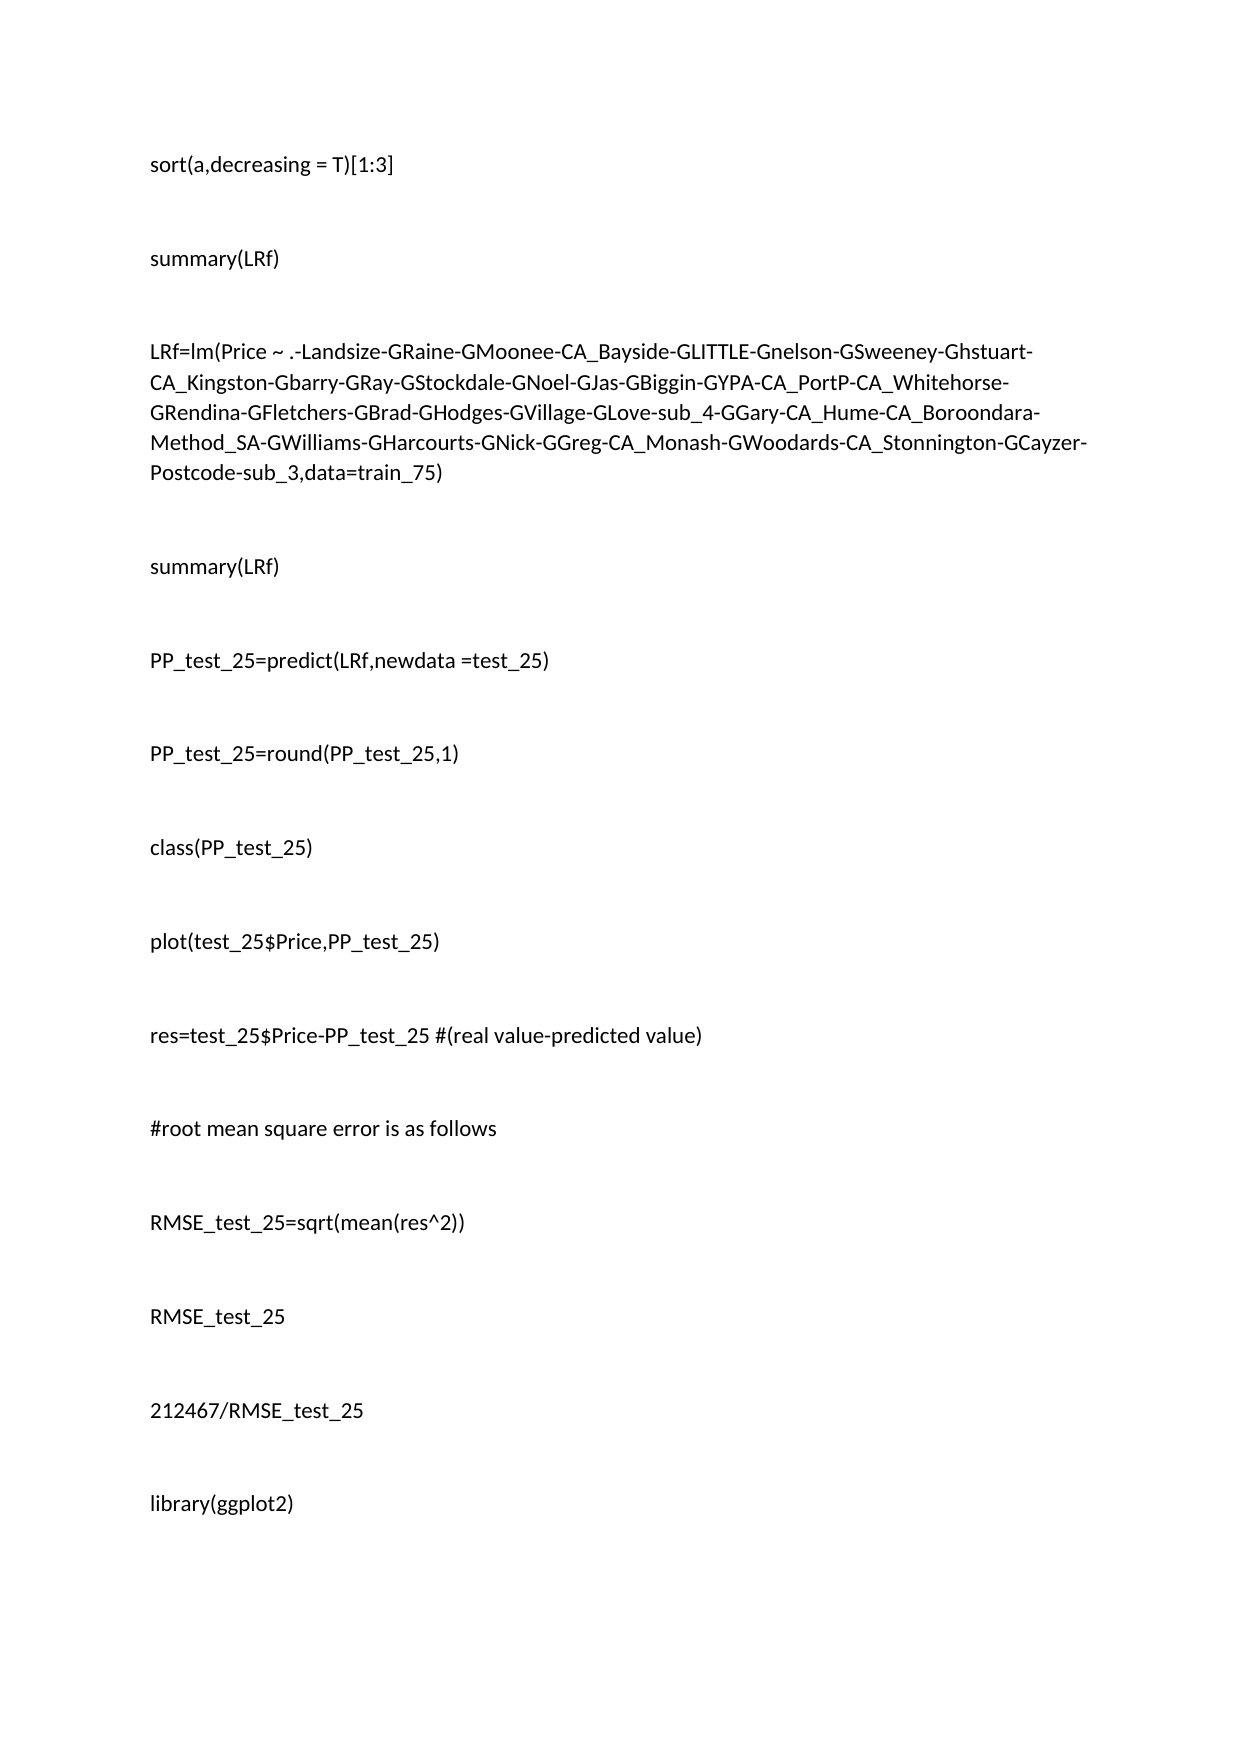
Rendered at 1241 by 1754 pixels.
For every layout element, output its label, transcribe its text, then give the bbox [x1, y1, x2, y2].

text RMSE_test_25 [150, 1302, 1090, 1330]
text 212467/RMSE_test_25 [150, 1396, 1090, 1424]
text LRf=lm(Price ~ .-Landsize-GRaine-GMoonee-CA_Bayside-GLITTLE-Gnelson-GSweeney-Ghstuart-CA_Kingston-Gbarry-GRay-GStockdale-GNoel-GJas-GBiggin-GYPA-CA_PortP-CA_Whitehorse-GRendina-GFletchers-GBrad-GHodges-GVillage-GLove-sub_4-GGary-CA_Hume-CA_Boroondara-Method_SA-GWilliams-GHarcourts-GNick-GGreg-CA_Monash-GWoodards-CA_Stonnington-GCayzer-Postcode-sub_3,data=train_75) [150, 337, 1090, 486]
text plot(test_25$Price,PP_test_25) [150, 927, 1090, 955]
text res=test_25$Price-PP_test_25 #(real value-predicted value) [150, 1021, 1090, 1049]
text RMSE_test_25=sqrt(mean(res^2)) [150, 1208, 1090, 1236]
text library(ggplot2) [150, 1489, 1090, 1518]
text sort(a,decreasing = T)[1:3] [150, 150, 1090, 178]
text PP_test_25=round(PP_test_25,1) [150, 739, 1090, 768]
text PP_test_25=predict(LRf,newdata =test_25) [150, 646, 1090, 674]
text #root mean square error is as follows [150, 1114, 1090, 1143]
text class(PP_test_25) [150, 833, 1090, 861]
text summary(LRf) [150, 244, 1090, 272]
text summary(LRf) [150, 552, 1090, 580]
